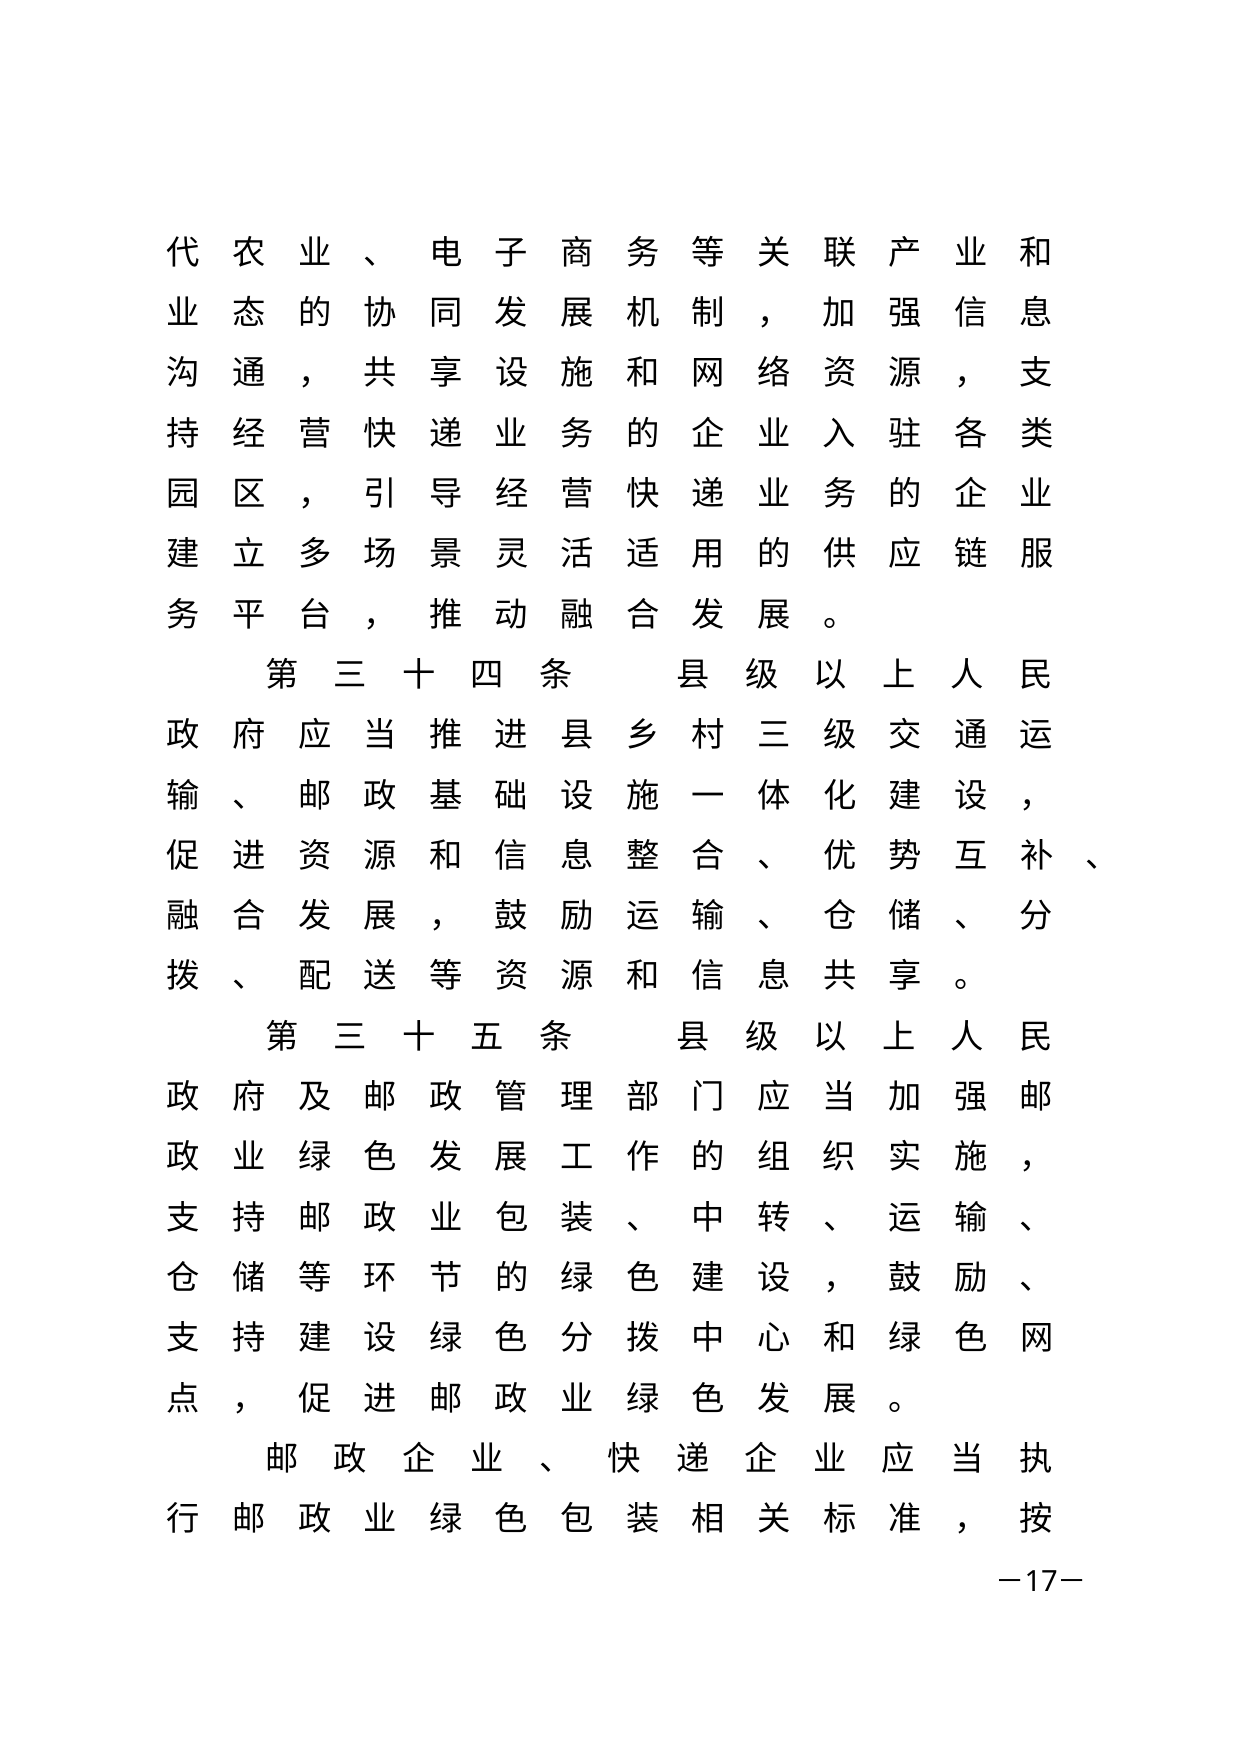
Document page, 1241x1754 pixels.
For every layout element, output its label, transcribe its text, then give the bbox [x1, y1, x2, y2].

text 第三十三条 县级以上人民政府及邮政管理部门应当建立快递业与先进制造业、商贸业、现代农业、电子商务等关联产业和业态的协同发展机制，加强信息沟通，共享设施和网络资源，支持经营快递业务的企业入驻各类园区，引导经营快递业务的企业建立多场景灵活适用的供应链服务平台，推动融合发展。 [167, 219, 1085, 642]
text 第三十五条 县级以上人民政府及邮政管理部门应当加强邮政业绿色发展工作的组织实施，支持邮政业包装、中转、运输、仓储等环节的绿色建设，鼓励、支持建设绿色分拨中心和绿色网点，促进邮政业绿色发展。 [167, 1003, 1085, 1426]
text 邮政企业、快递企业应当执行邮政业绿色包装相关标准，按照国家规定使用环保材料对邮件、快件进行包装，优先采用可重复使用、易回收利用的包装物，优化邮件、快件包装，减少包装物的使用，并积极回收利用包装物。 [167, 1426, 1085, 1546]
text 第三十四条 县级以上人民政府应当推进县乡村三级交通运输、邮政基础设施一体化建设，促进资源和信息整合、优势互补、融合发展，鼓励运输、仓储、分拨、配送等资源和信息共享。 [167, 642, 1085, 1003]
